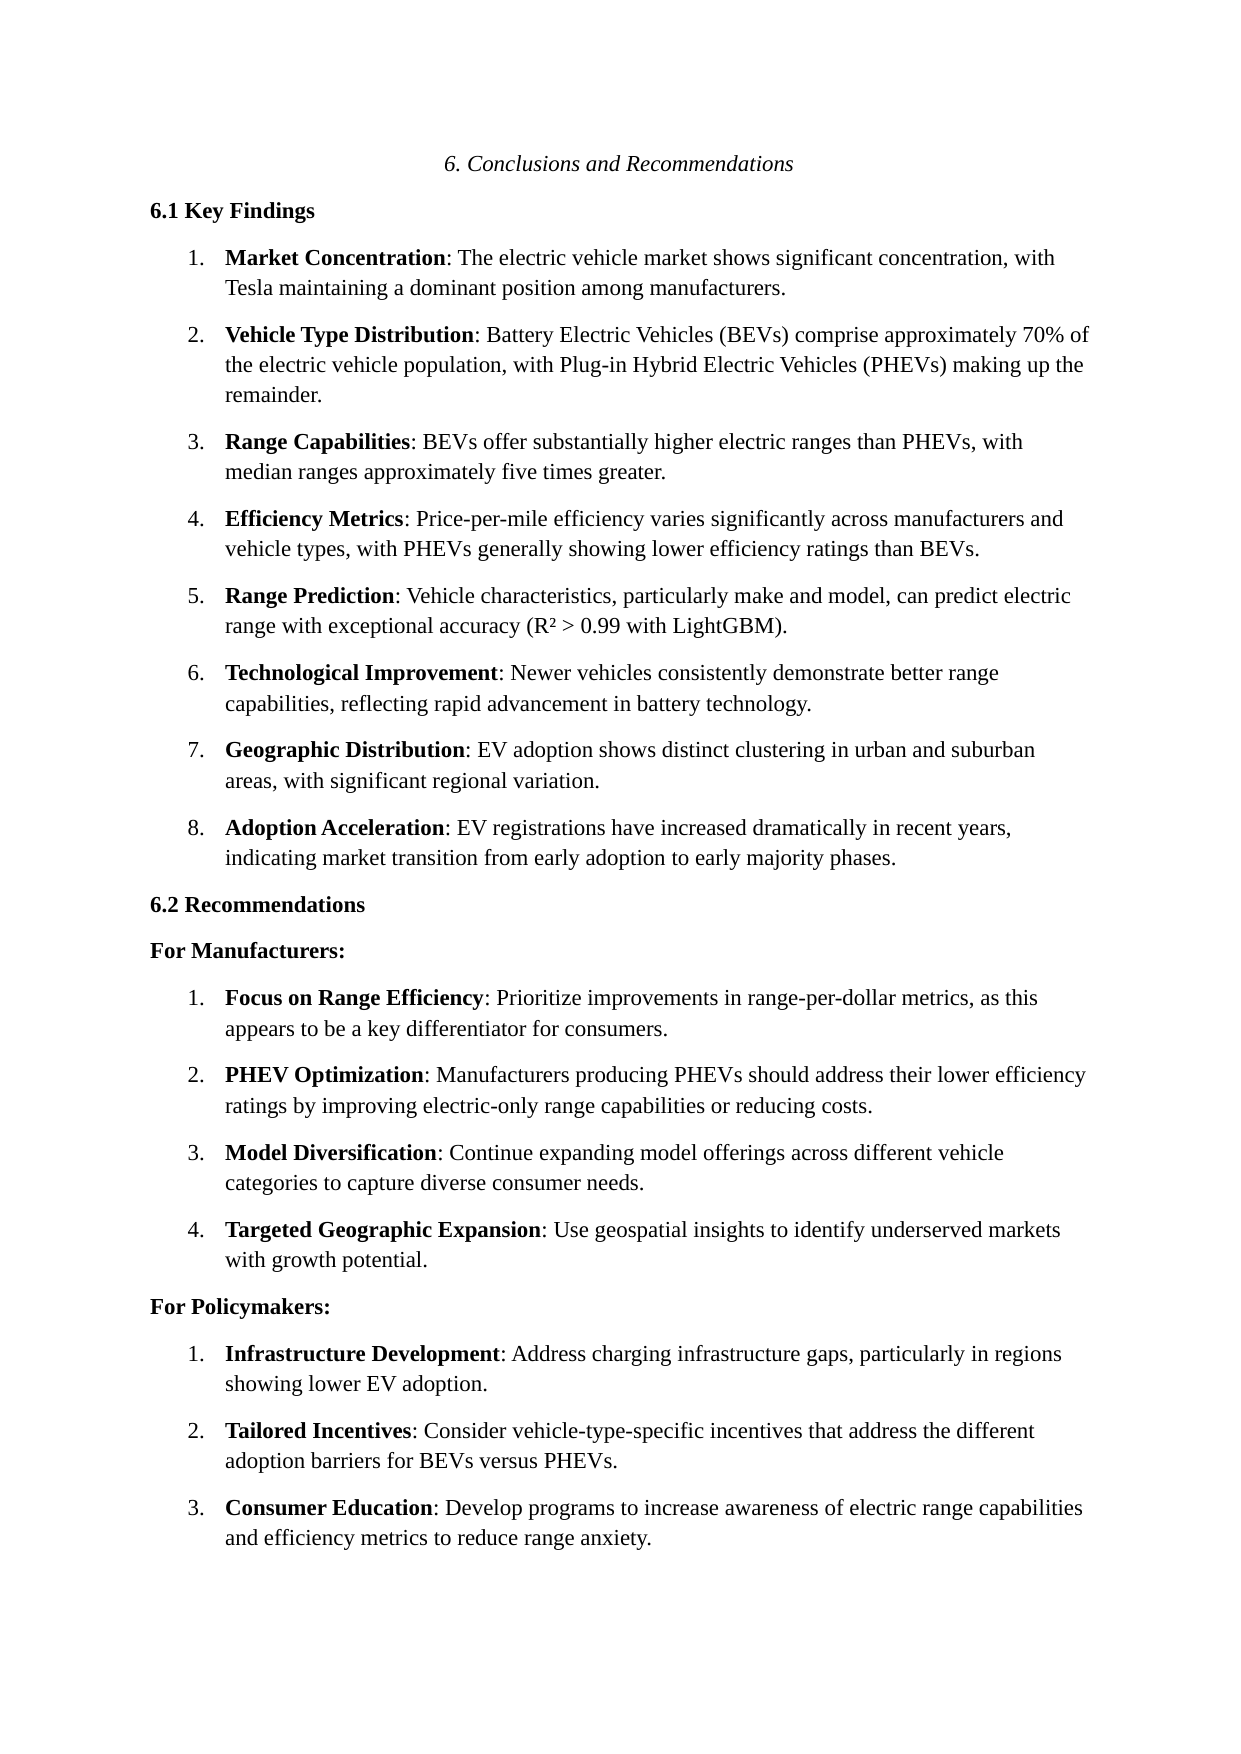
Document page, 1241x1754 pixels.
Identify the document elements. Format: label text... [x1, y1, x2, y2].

list PHEV Optimization: Manufacturers producing PHEVs should address their lower efficiency ratings by improving electric-only range capabilities or reducing costs. [187, 1061, 1090, 1118]
list Vehicle Type Distribution: Battery Electric Vehicles (BEVs) comprise approximately 70% of the electric vehicle population, with Plug-in Hybrid Electric Vehicles (PHEVs) making up the remainder. [187, 321, 1090, 408]
text For Policymakers: [150, 1293, 1090, 1319]
list Infrastructure Development: Address charging infrastructure gaps, particularly in regions showing lower EV adoption. [187, 1339, 1090, 1396]
list Consumer Education: Develop programs to increase awareness of electric range capabilities and efficiency metrics to reduce range anxiety. [187, 1494, 1090, 1550]
text 6.1 Key Findings [150, 197, 1090, 223]
list Range Prediction: Vehicle characteristics, particularly make and model, can predict electric range with exceptional accuracy (R² > 0.99 with LightGBM). [187, 582, 1090, 639]
list Range Capabilities: BEVs offer substantially higher electric ranges than PHEVs, with median ranges approximately five times greater. [187, 428, 1090, 485]
list Adoption Acceleration: EV registrations have increased dramatically in recent years, indicating market transition from early adoption to early majority phases. [187, 813, 1090, 870]
list Targeted Geographic Expansion: Use geospatial insights to identify underserved markets with growth potential. [187, 1216, 1090, 1272]
text For Manufacturers: [150, 937, 1090, 964]
list Technological Improvement: Newer vehicles consistently demonstrate better range capabilities, reflecting rapid advancement in battery technology. [187, 659, 1090, 716]
list Tailored Incentives: Consider vehicle-type-specific incentives that address the different adoption barriers for BEVs versus PHEVs. [187, 1417, 1090, 1473]
text 6. Conclusions and Recommendations [150, 150, 1090, 176]
list Market Concentration: The electric vehicle market shows significant concentration, with Tesla maintaining a dominant position among manufacturers. [187, 244, 1090, 300]
text 6.2 Recommendations [150, 891, 1090, 917]
list Model Diversification: Continue expanding model offerings across different vehicle categories to capture diverse consumer needs. [187, 1138, 1090, 1195]
list Efficiency Metrics: Price-per-mile efficiency varies significantly across manufacturers and vehicle types, with PHEVs generally showing lower efficiency ratings than BEVs. [187, 505, 1090, 562]
list Focus on Range Efficiency: Prioritize improvements in range-per-dollar metrics, as this appears to be a key differentiator for consumers. [187, 984, 1090, 1041]
list Geographic Distribution: EV adoption shows distinct clustering in urban and suburban areas, with significant regional variation. [187, 736, 1090, 793]
